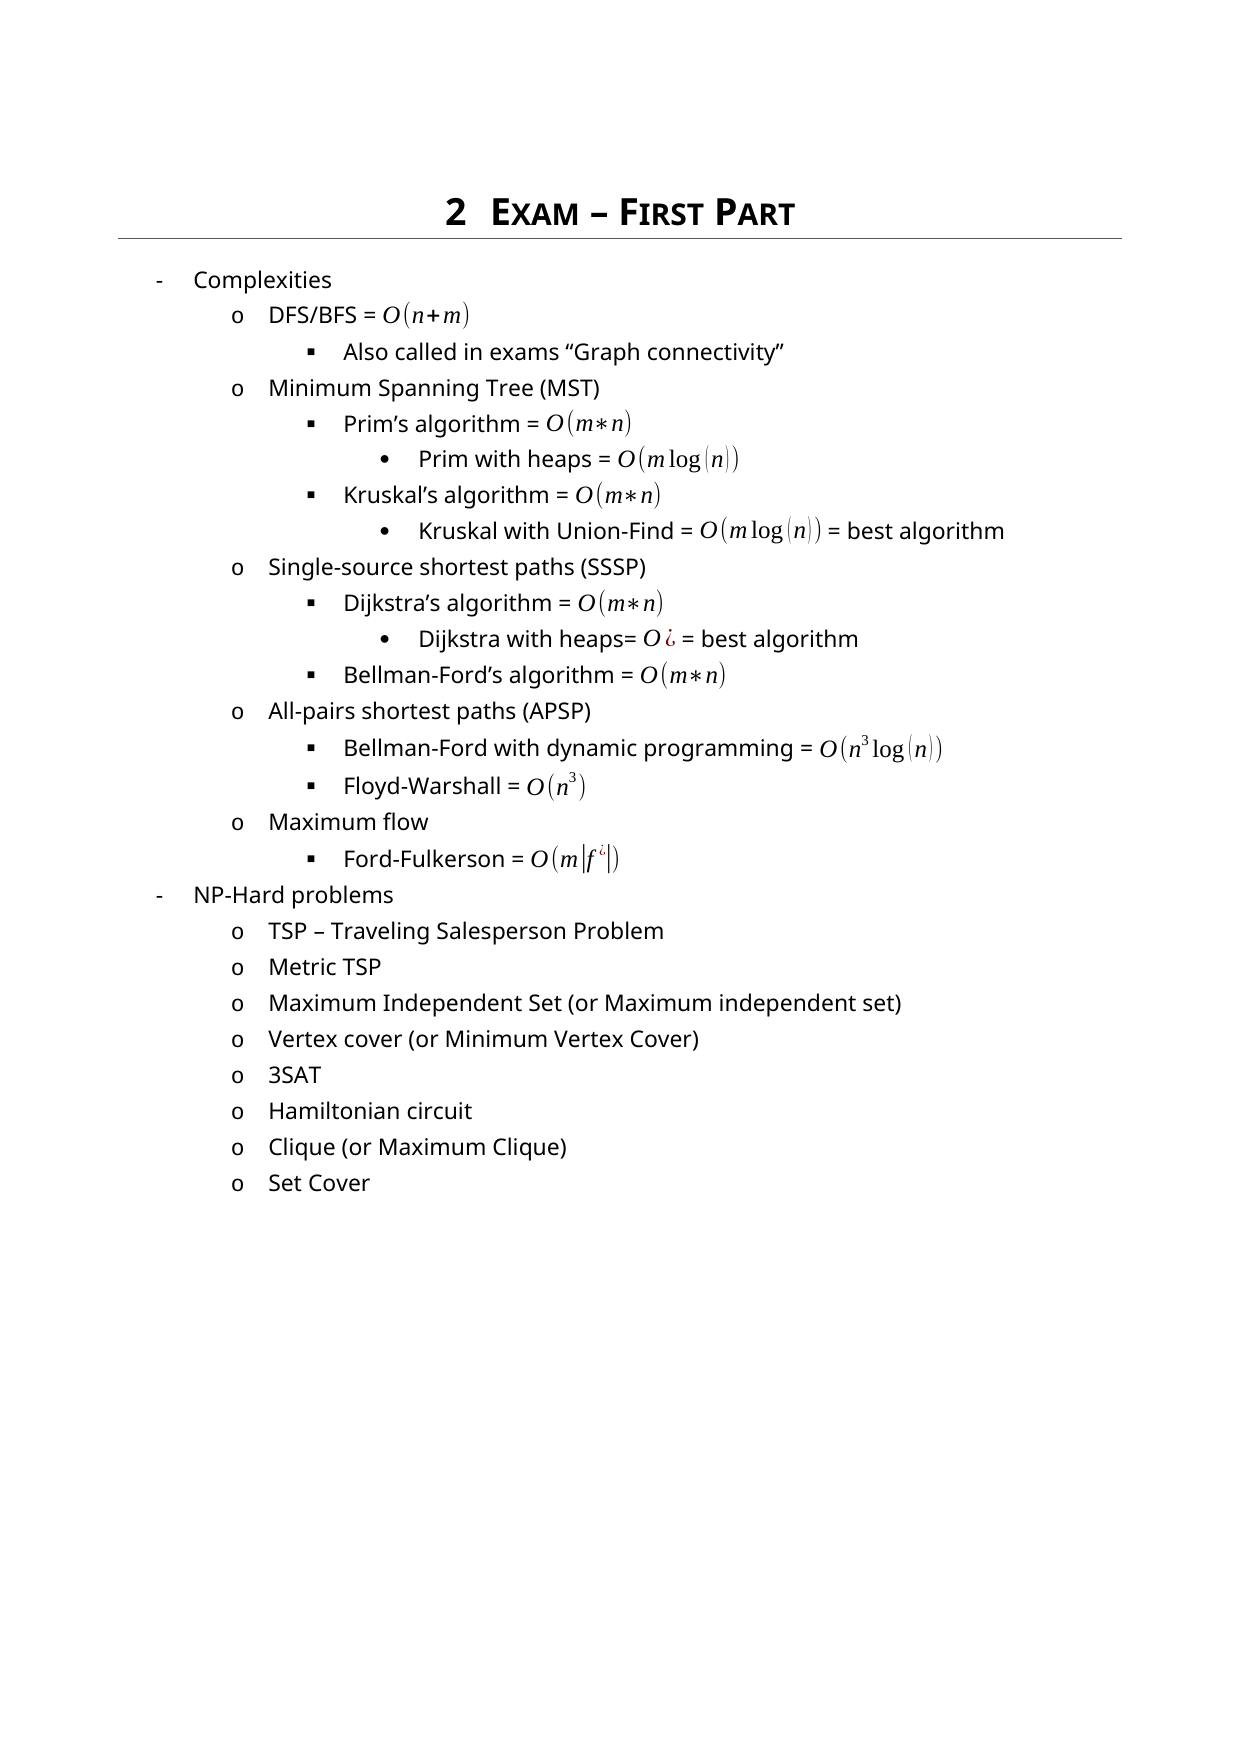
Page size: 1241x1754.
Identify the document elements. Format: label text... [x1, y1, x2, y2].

list Hamiltonian circuit [231, 1095, 1122, 1127]
list Prim with heaps = [381, 443, 1122, 475]
list Complexities [156, 263, 1122, 295]
list Bellman-Ford’s algorithm = [306, 659, 1122, 690]
list DFS/BFS = [231, 299, 1122, 331]
list Vertex cover (or Minimum Vertex Cover) [231, 1023, 1122, 1054]
subtitle Exam – First Part [118, 185, 1122, 238]
list TSP – Traveling Salesperson Problem [231, 915, 1122, 946]
list Maximum Independent Set (or Maximum independent set) [231, 987, 1122, 1018]
list Kruskal with Union-Find = = best algorithm [381, 515, 1122, 547]
list Dijkstra with heaps= = best algorithm [381, 623, 1122, 654]
list Bellman-Ford with dynamic programming = [306, 731, 1122, 764]
list Metric TSP [231, 951, 1122, 982]
list All-pairs shortest paths (APSP) [231, 695, 1122, 726]
list Also called in exams “Graph connectivity” [306, 336, 1122, 367]
list Prim’s algorithm = [306, 407, 1122, 439]
list Clique (or Maximum Clique) [231, 1131, 1122, 1163]
list Floyd-Warshall = [306, 769, 1122, 802]
list Ford-Fulkerson = [306, 842, 1122, 874]
list Maximum flow [231, 806, 1122, 838]
list Single-source shortest paths (SSSP) [231, 551, 1122, 583]
list Dijkstra’s algorithm = [306, 587, 1122, 618]
list Kruskal’s algorithm = [306, 479, 1122, 511]
list 3SAT [231, 1059, 1122, 1091]
list NP-Hard problems [156, 879, 1122, 910]
list Set Cover [231, 1167, 1122, 1199]
list Minimum Spanning Tree (MST) [231, 371, 1122, 403]
